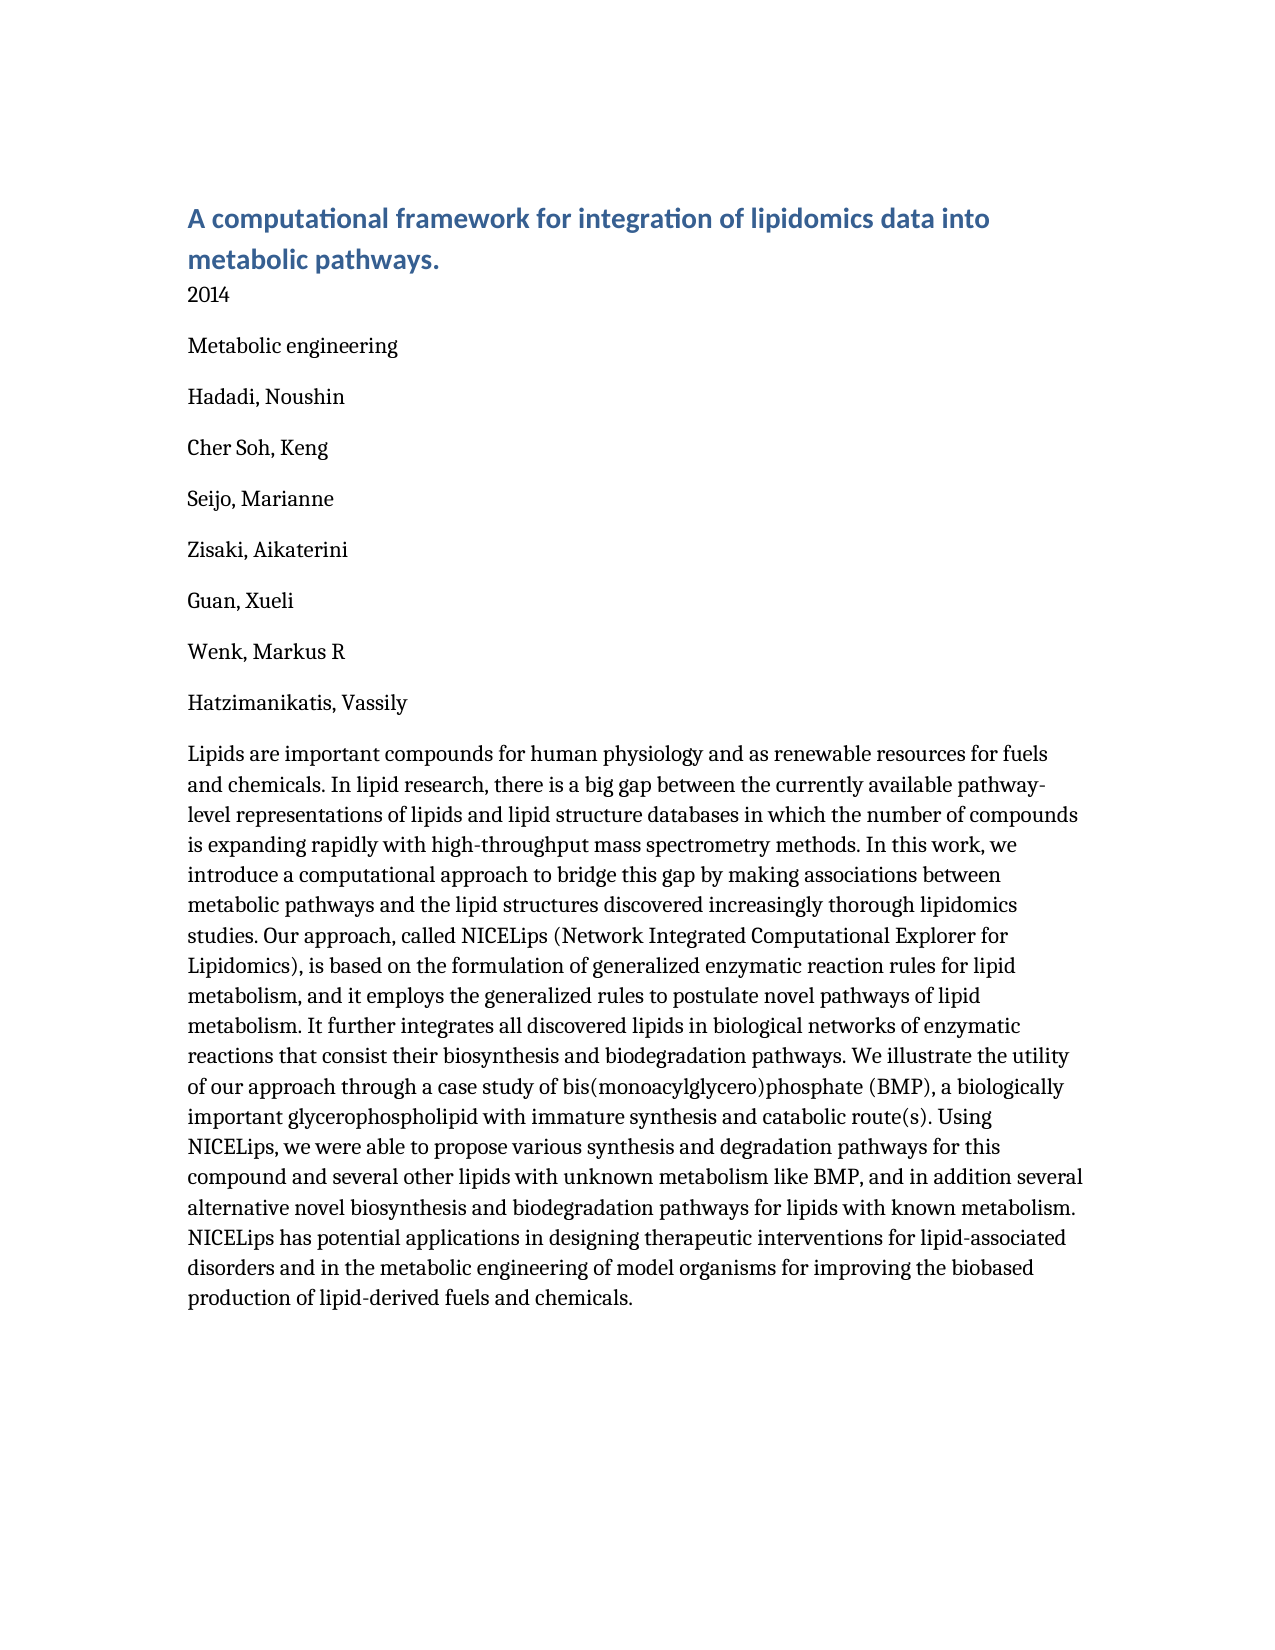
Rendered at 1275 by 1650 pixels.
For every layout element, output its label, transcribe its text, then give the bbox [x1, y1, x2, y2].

text Metabolic engineering [187, 333, 1087, 359]
subtitle A computational framework for integration of lipidomics data into metabolic pathways. [187, 200, 1087, 277]
text Hatzimanikatis, Vassily [187, 690, 1087, 717]
text Seijo, Marianne [187, 486, 1087, 512]
text Guan, Xueli [187, 588, 1087, 614]
text 2014 [187, 282, 1087, 308]
text Zisaki, Aikaterini [187, 537, 1087, 563]
text Wenk, Markus R [187, 639, 1087, 666]
text Cher Soh, Keng [187, 435, 1087, 461]
text Hadadi, Noushin [187, 384, 1087, 410]
text Lipids are important compounds for human physiology and as renewable resources for fuels and chemicals. In lipid research, there is a big gap between the currently available pathway-level representations of lipids and lipid structure databases in which the number of compounds is expanding rapidly with high-throughput mass spectrometry methods. In this work, we introduce a computational approach to bridge this gap by making associations between metabolic pathways and the lipid structures discovered increasingly thorough lipidomics studies. Our approach, called NICELips (Network Integrated Computational Explorer for Lipidomics), is based on the formulation of generalized enzymatic reaction rules for lipid metabolism, and it employs the generalized rules to postulate novel pathways of lipid metabolism. It further integrates all discovered lipids in biological networks of enzymatic reactions that consist their biosynthesis and biodegradation pathways. We illustrate the utility of our approach through a case study of bis(monoacylglycero)phosphate (BMP), a biologically important glycerophospholipid with immature synthesis and catabolic route(s). Using NICELips, we were able to propose various synthesis and degradation pathways for this compound and several other lipids with unknown metabolism like BMP, and in addition several alternative novel biosynthesis and biodegradation pathways for lipids with known metabolism. NICELips has potential applications in designing therapeutic interventions for lipid-associated disorders and in the metabolic engineering of model organisms for improving the biobased production of lipid-derived fuels and chemicals. [187, 741, 1087, 1311]
